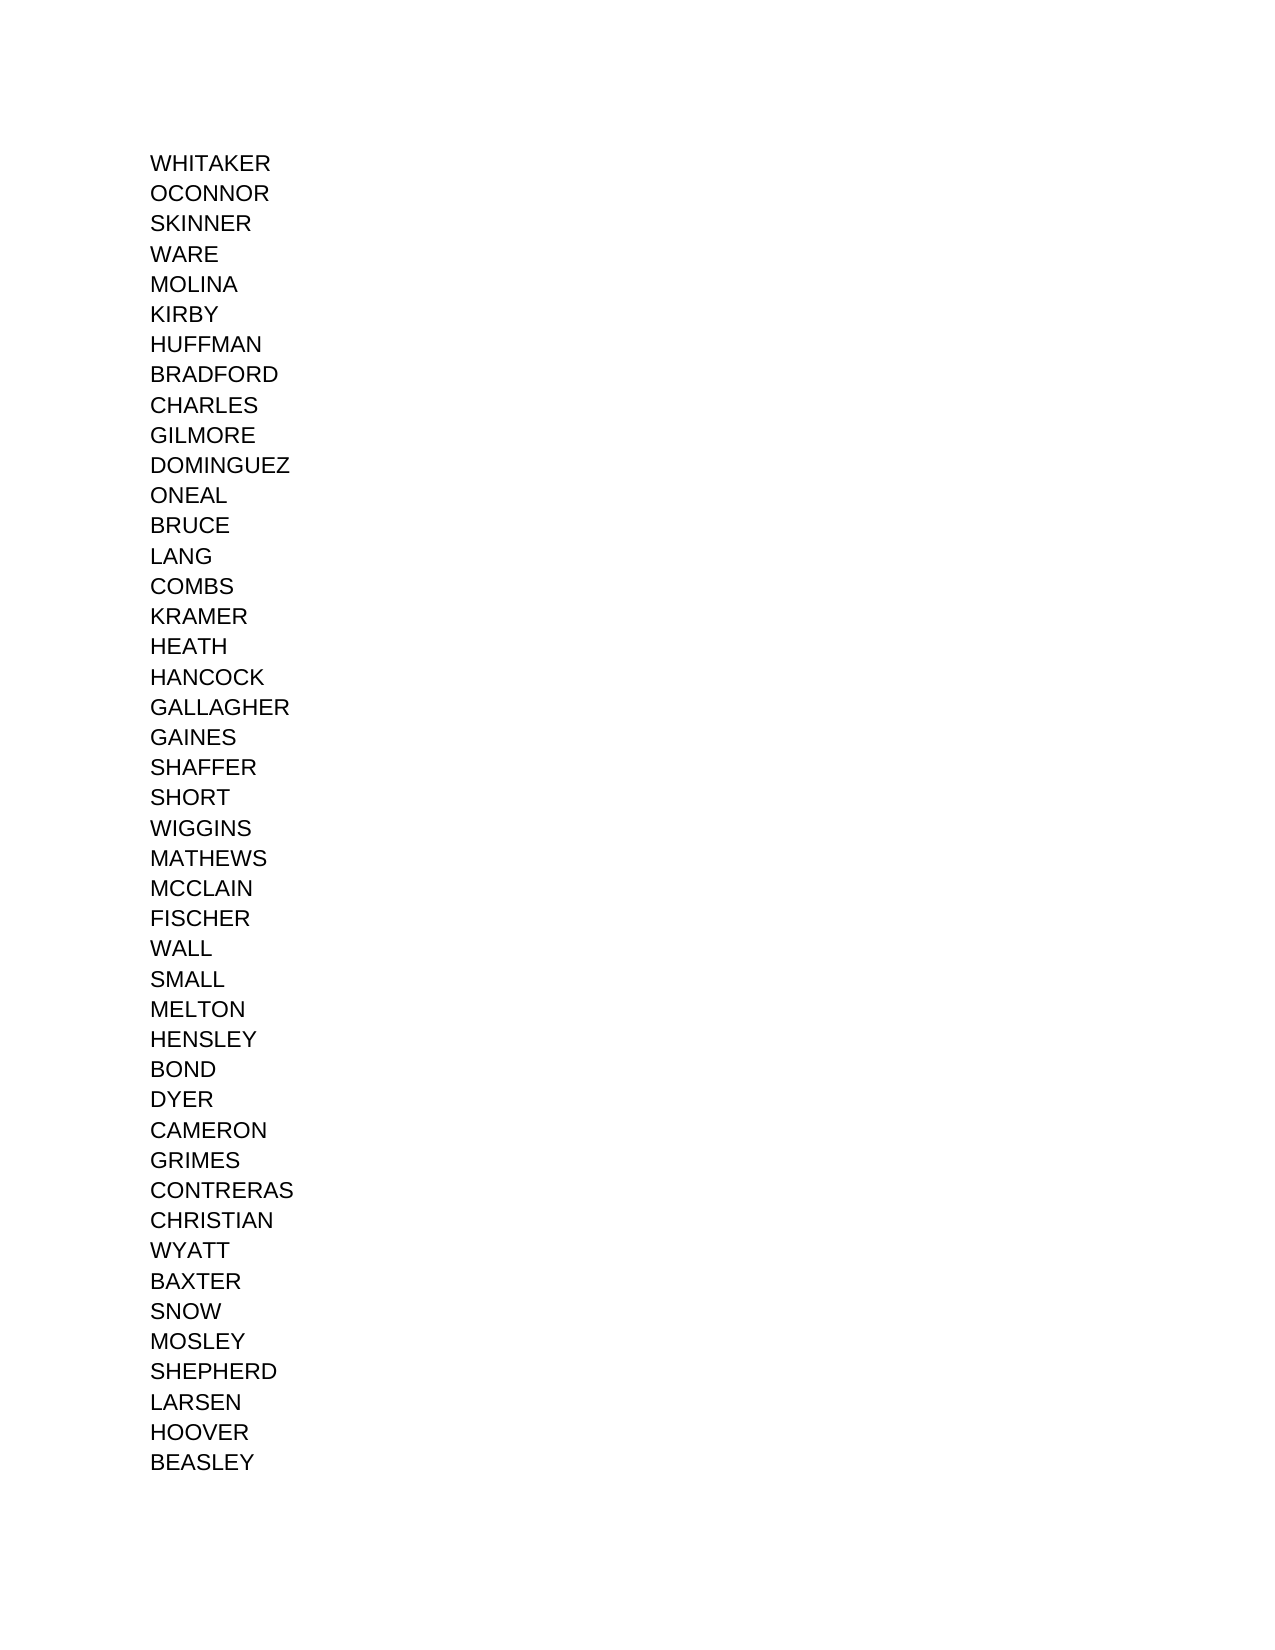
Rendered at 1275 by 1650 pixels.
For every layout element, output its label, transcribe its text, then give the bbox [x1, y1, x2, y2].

text HANCOCK [150, 663, 1125, 690]
text WYATT [150, 1237, 1125, 1264]
text SHAFFER [150, 754, 1125, 781]
text HOOVER [150, 1419, 1125, 1445]
text LANG [150, 543, 1125, 569]
text HUFFMAN [150, 331, 1125, 358]
text HEATH [150, 633, 1125, 660]
text CAMERON [150, 1117, 1125, 1143]
text DOMINGUEZ [150, 452, 1125, 478]
text CONTRERAS [150, 1177, 1125, 1203]
text MELTON [150, 996, 1125, 1022]
text WARE [150, 241, 1125, 267]
text HENSLEY [150, 1026, 1125, 1052]
text DYER [150, 1086, 1125, 1113]
text BRUCE [150, 512, 1125, 539]
text OCONNOR [150, 180, 1125, 207]
text SHEPHERD [150, 1358, 1125, 1385]
text SMALL [150, 966, 1125, 992]
text BEASLEY [150, 1449, 1125, 1475]
text WHITAKER [150, 150, 1125, 176]
text GAINES [150, 724, 1125, 750]
text BAXTER [150, 1268, 1125, 1294]
text BOND [150, 1056, 1125, 1083]
text MOLINA [150, 271, 1125, 297]
text BRADFORD [150, 361, 1125, 388]
text KIRBY [150, 301, 1125, 327]
text SKINNER [150, 210, 1125, 237]
text ONEAL [150, 482, 1125, 509]
text GALLAGHER [150, 694, 1125, 720]
text GRIMES [150, 1147, 1125, 1173]
text GILMORE [150, 422, 1125, 448]
text FISCHER [150, 905, 1125, 932]
text LARSEN [150, 1388, 1125, 1415]
text MATHEWS [150, 845, 1125, 871]
text SNOW [150, 1298, 1125, 1324]
text KRAMER [150, 603, 1125, 629]
text SHORT [150, 784, 1125, 811]
text CHRISTIAN [150, 1207, 1125, 1234]
text WIGGINS [150, 814, 1125, 841]
text MCCLAIN [150, 875, 1125, 901]
text COMBS [150, 573, 1125, 599]
text WALL [150, 935, 1125, 962]
text CHARLES [150, 392, 1125, 418]
text MOSLEY [150, 1328, 1125, 1354]
